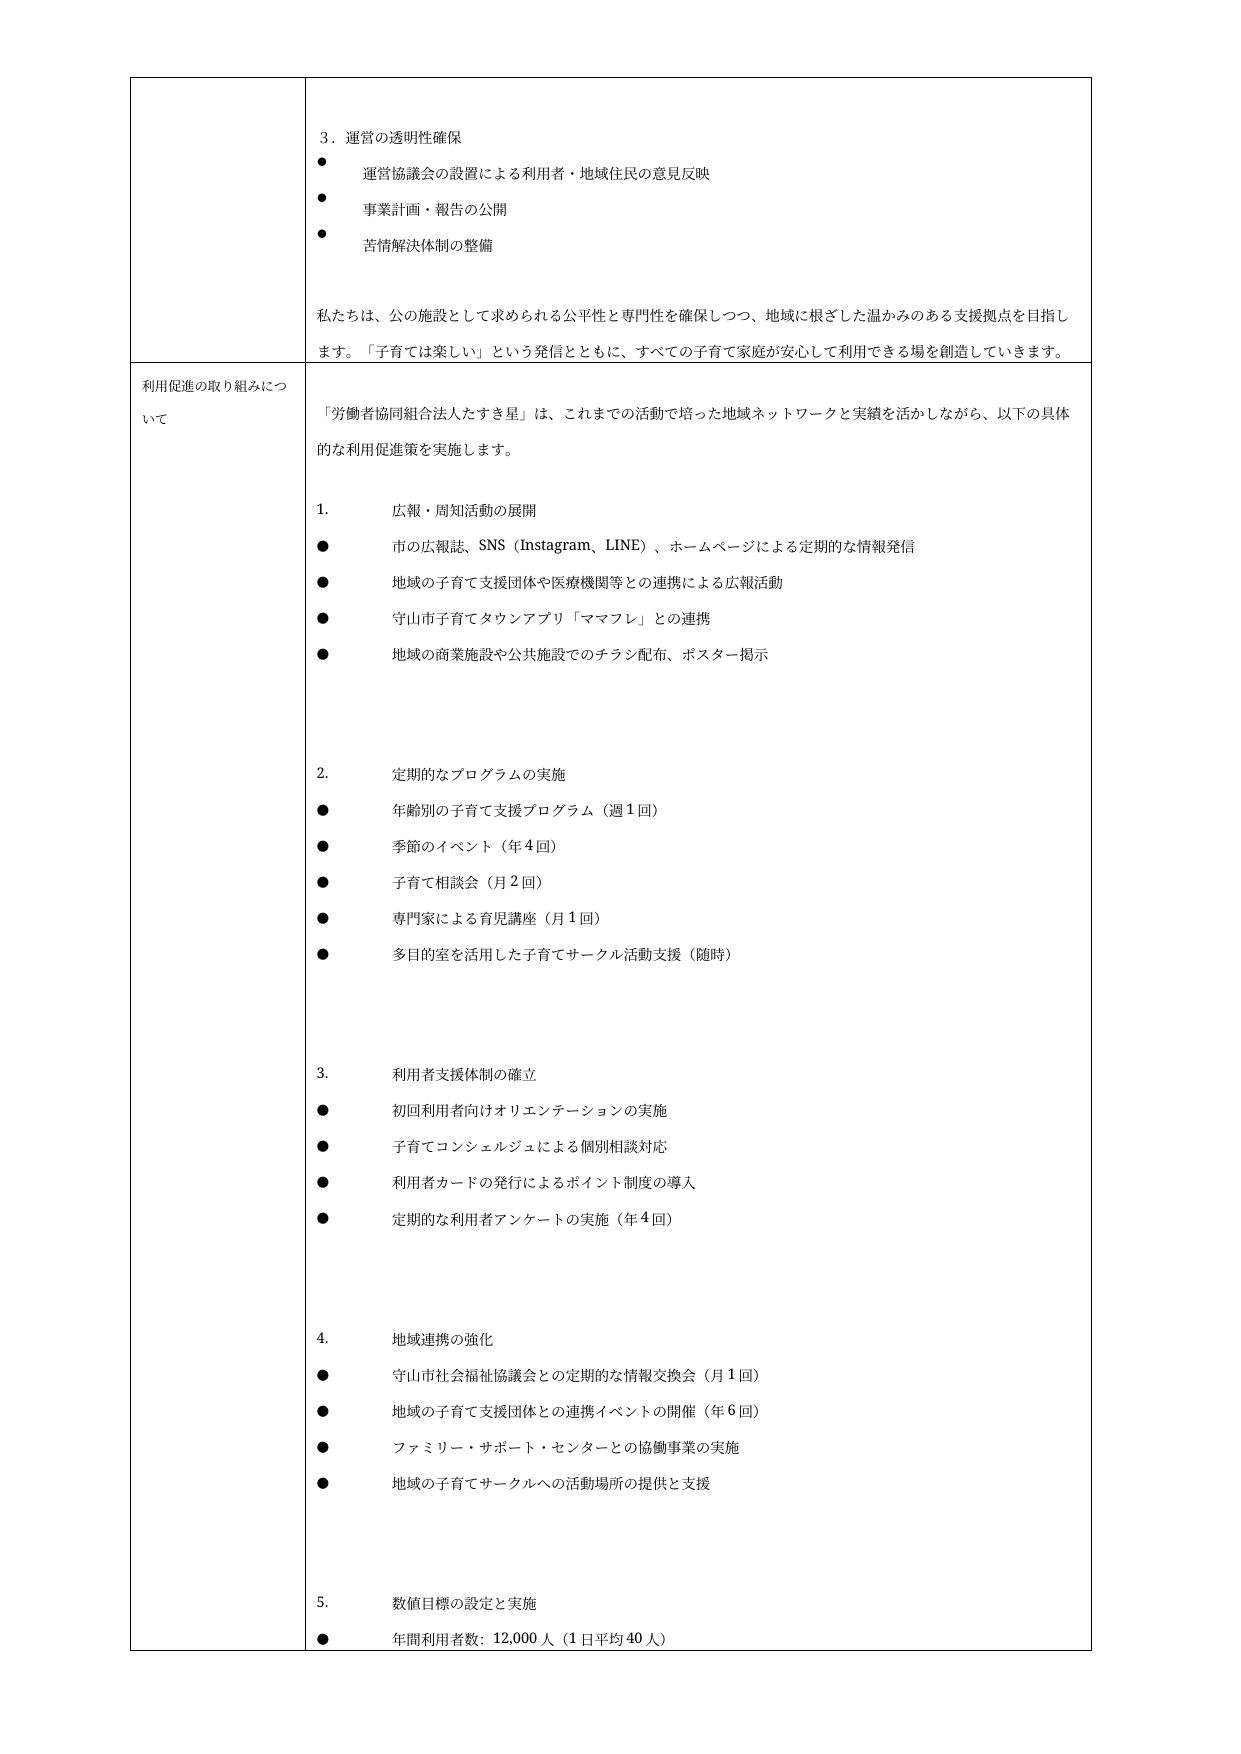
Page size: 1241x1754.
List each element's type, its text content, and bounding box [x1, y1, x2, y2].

table_cell 利用促進の取り組みについて [131, 363, 305, 1650]
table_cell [306, 363, 1091, 1650]
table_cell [306, 78, 1091, 362]
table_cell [131, 78, 305, 362]
